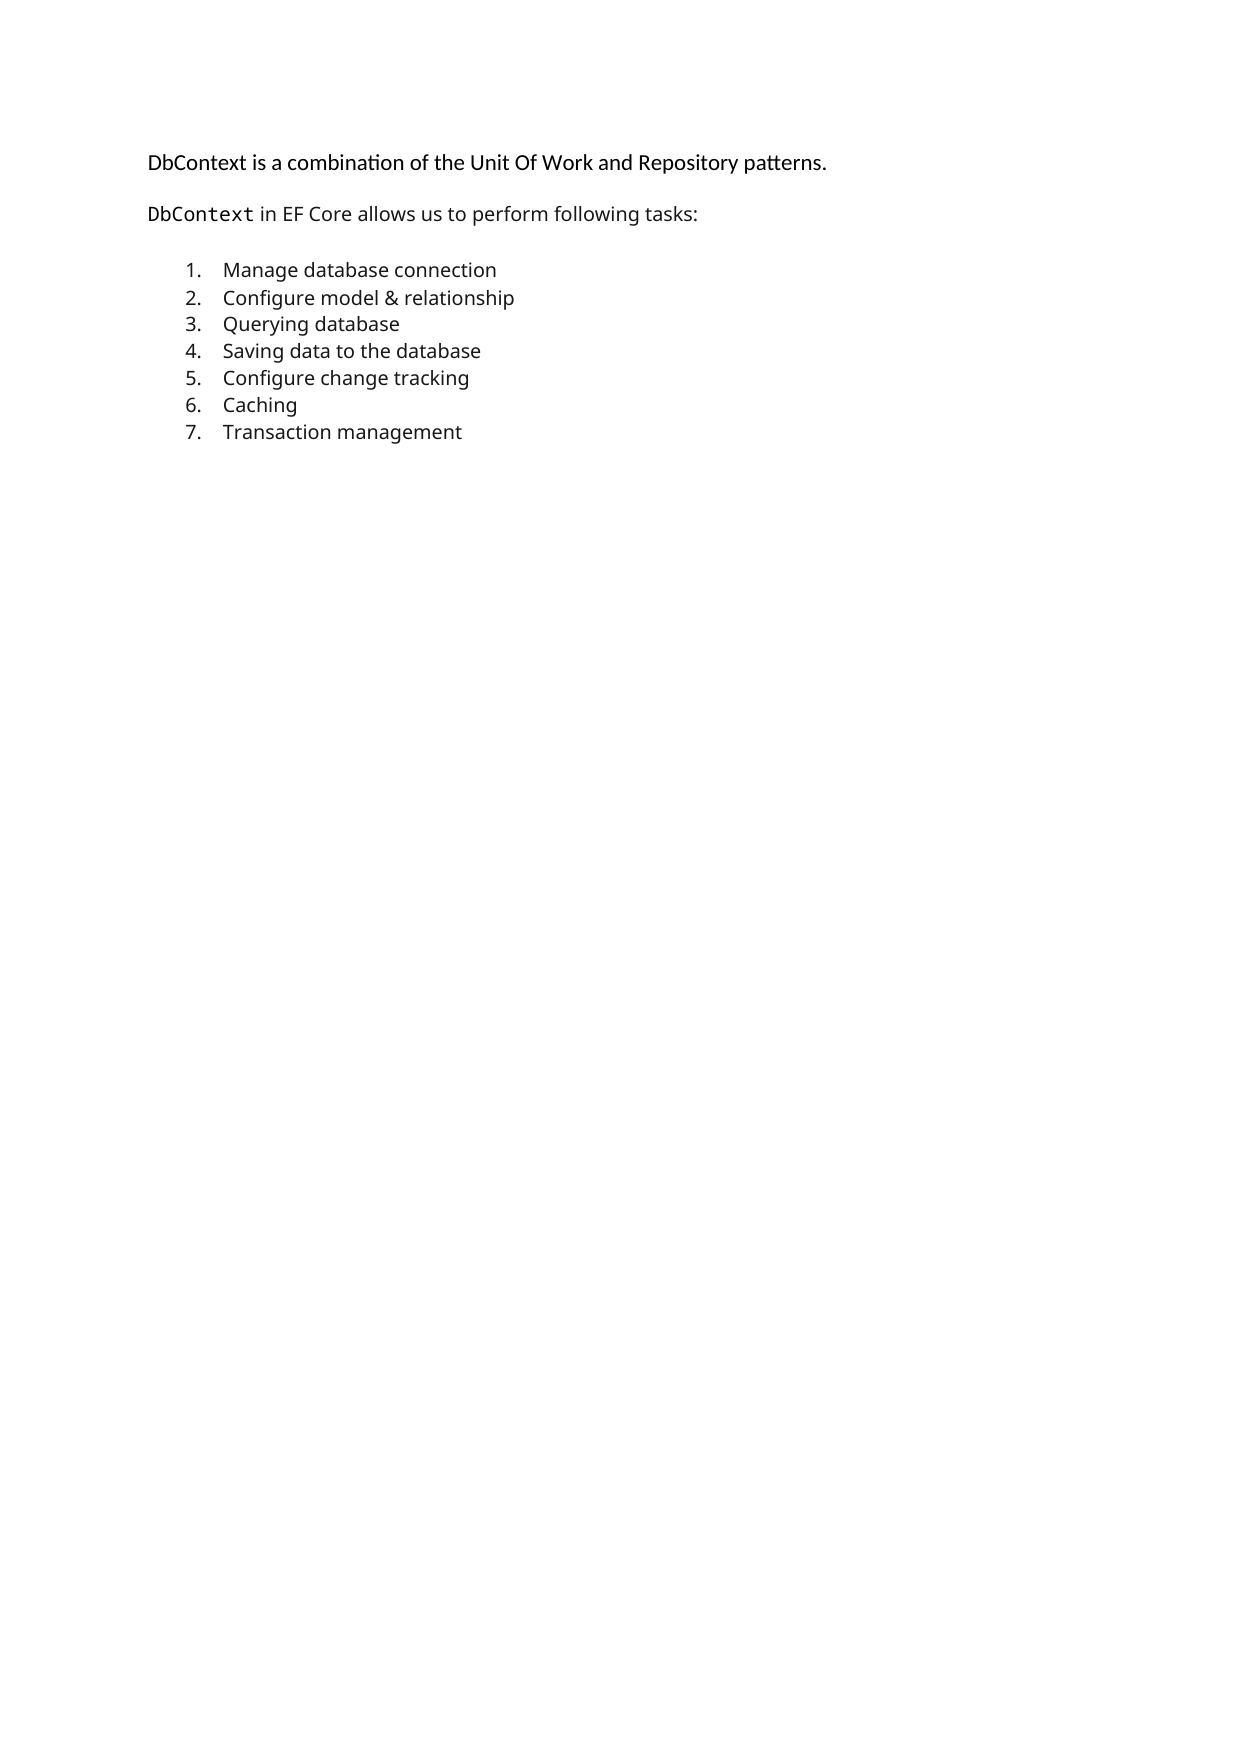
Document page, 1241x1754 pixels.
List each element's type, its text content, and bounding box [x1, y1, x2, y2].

text DbContext in EF Core allows us to perform following tasks: [148, 201, 1093, 228]
list Configure model & relationship [185, 284, 1093, 311]
list Saving data to the database [185, 338, 1093, 365]
list Transaction management [185, 419, 1093, 446]
text DbContext is a combination of the Unit Of Work and Repository patterns. [148, 148, 1093, 176]
list Configure change tracking [185, 365, 1093, 392]
list Caching [185, 392, 1093, 419]
list Querying database [185, 311, 1093, 338]
list Manage database connection [185, 257, 1093, 284]
